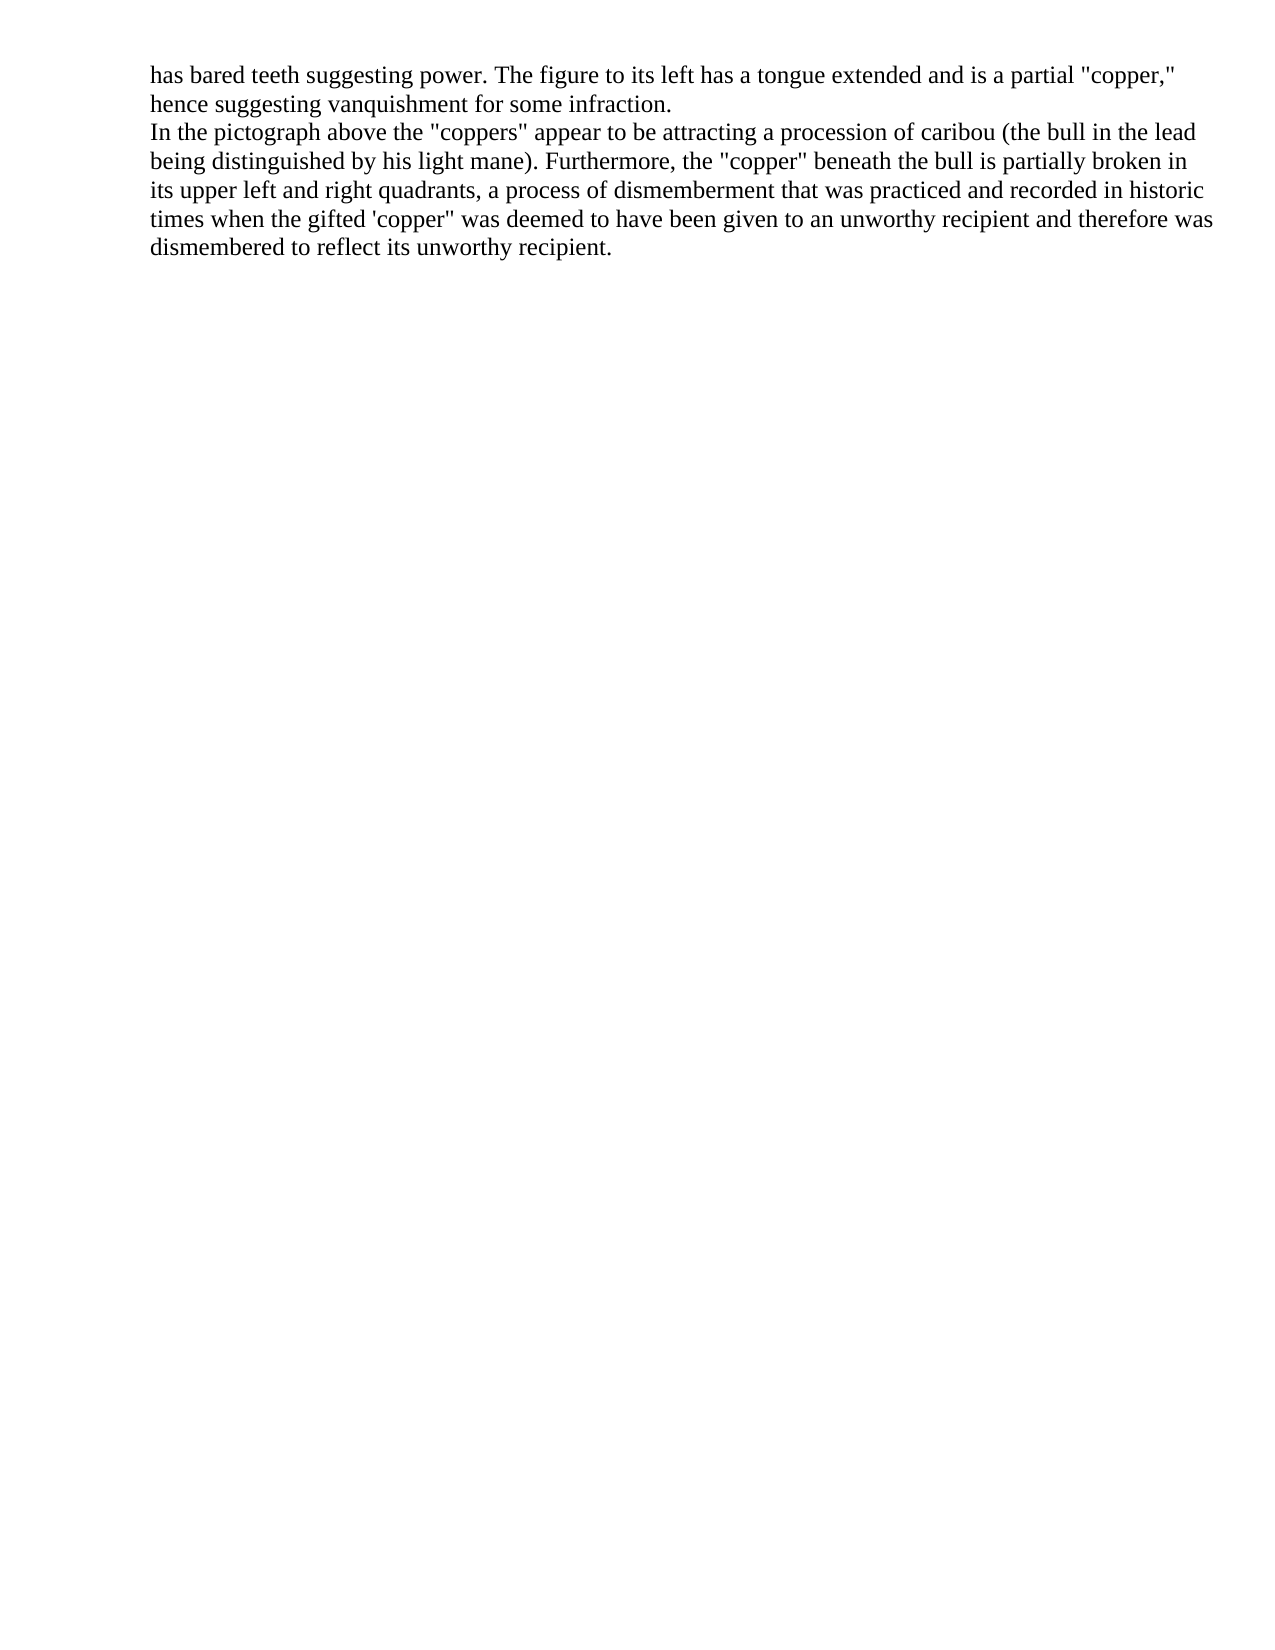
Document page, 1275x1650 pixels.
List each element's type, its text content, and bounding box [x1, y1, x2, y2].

text In the pictograph above the "coppers" appear to be attracting a procession of caribou (the bull in the lead being distinguished by his light mane). Furthermore, the "copper" beneath the bull is partially broken in its upper left and right quadrants, a process of dismemberment that was practiced and recorded in historic times when the gifted 'copper" was deemed to have been given to an unworthy recipient and therefore was dismembered to reflect its unworthy recipient. [150, 117, 1215, 261]
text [150, 60, 1215, 117]
